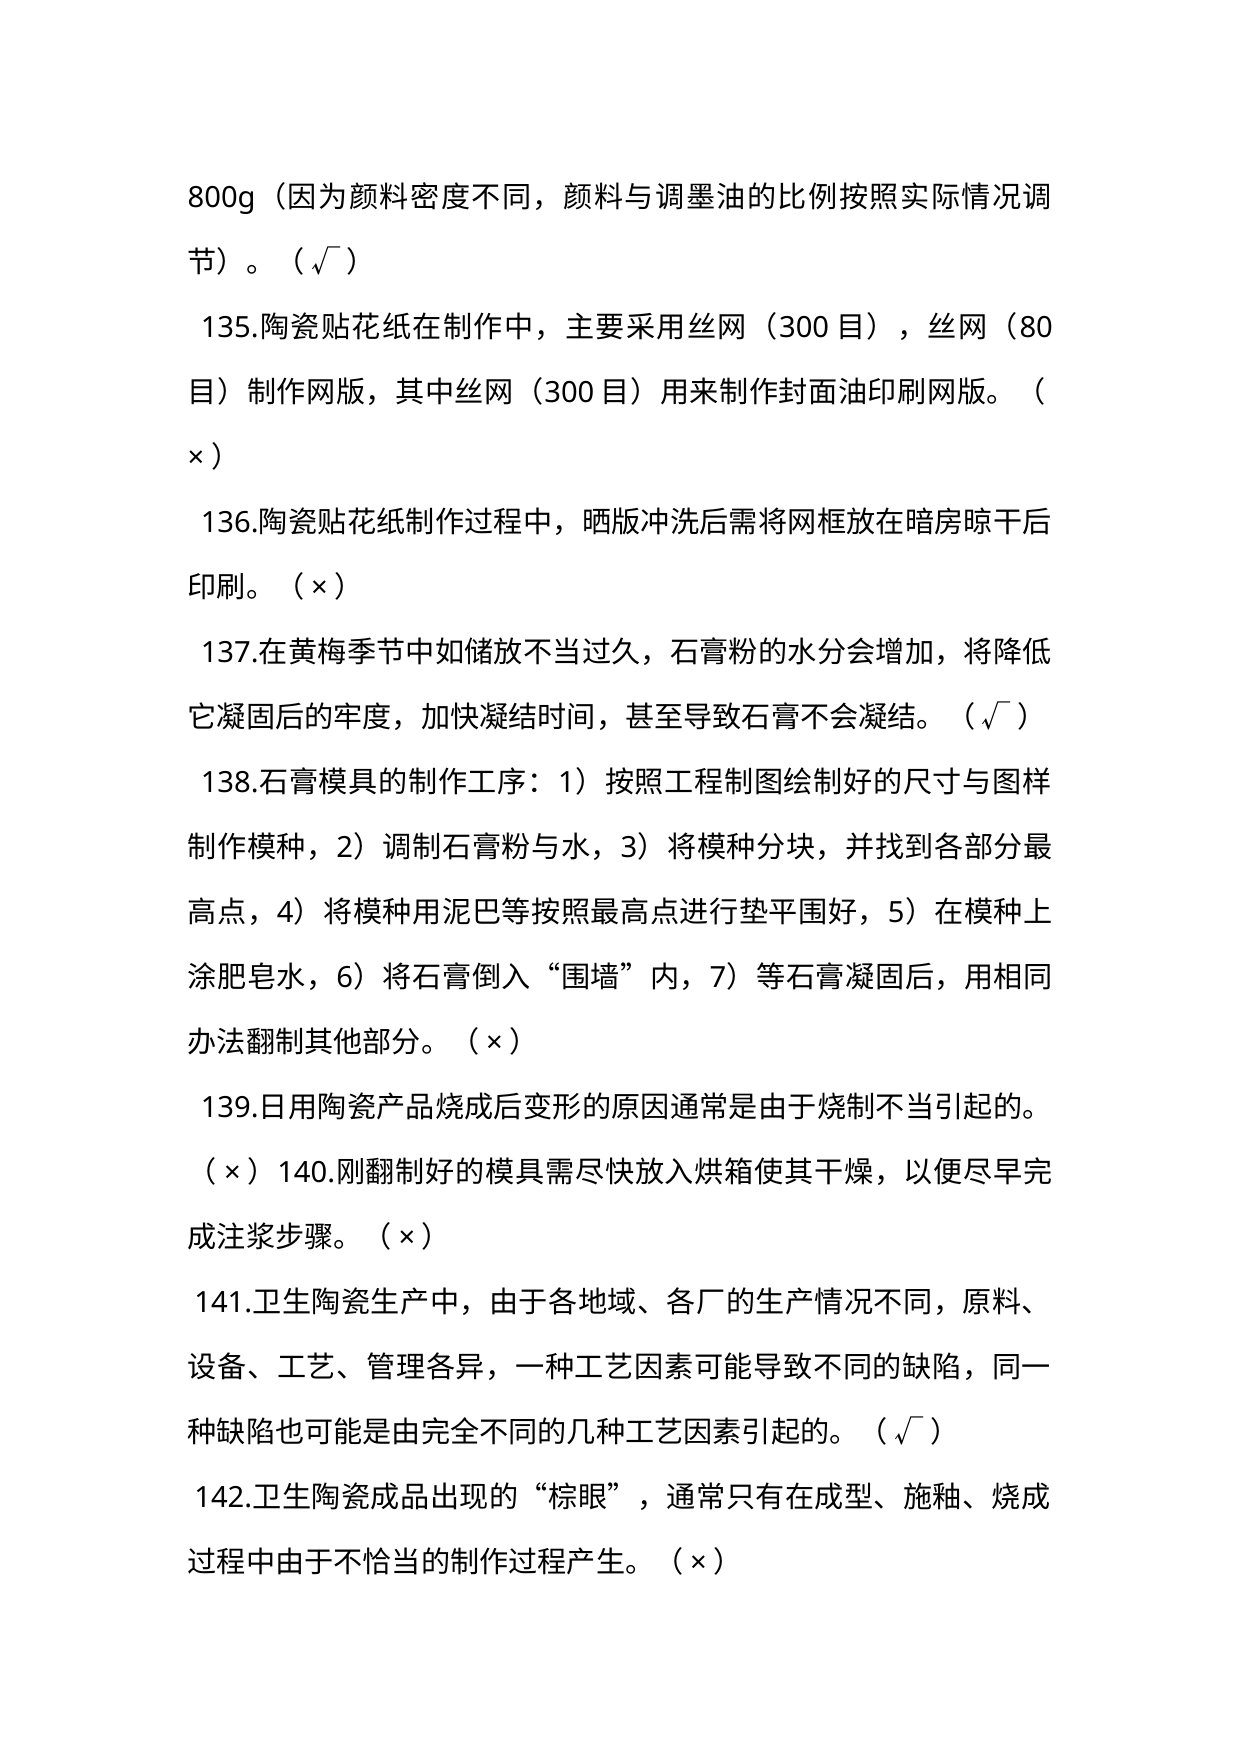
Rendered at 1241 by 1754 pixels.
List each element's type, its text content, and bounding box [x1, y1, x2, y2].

text 136.陶瓷贴花纸制作过程中，晒版冲洗后需将网框放在暗房晾干后印刷。（ × ） [187, 487, 1053, 617]
text 138.石膏模具的制作工序：1）按照工程制图绘制好的尺寸与图样制作模种，2）调制石膏粉与水，3）将模种分块，并找到各部分最高点，4）将模种用泥巴等按照最高点进行垫平围好，5）在模种上涂肥皂水，6）将石膏倒入“围墙”内，7）等石膏凝固后，用相同办法翻制其他部分。（ × ） [187, 747, 1053, 1072]
text 137.在黄梅季节中如储放不当过久，石膏粉的水分会增加，将降低它凝固后的牢度，加快凝结时间，甚至导致石膏不会凝结。（ √ ） [187, 617, 1053, 747]
text 135.陶瓷贴花纸在制作中，主要采用丝网（300目），丝网（80目）制作网版，其中丝网（300目）用来制作封面油印刷网版。（ × ） [187, 292, 1053, 487]
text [187, 162, 1053, 292]
text 142.卫生陶瓷成品出现的“棕眼”，通常只有在成型、施釉、烧成过程中由于不恰当的制作过程产生。（ × ） [187, 1462, 1053, 1592]
text 139.日用陶瓷产品烧成后变形的原因通常是由于烧制不当引起的。（ × ）140.刚翻制好的模具需尽快放入烘箱使其干燥，以便尽早完成注浆步骤。（ × ） [187, 1072, 1053, 1267]
text 141.卫生陶瓷生产中，由于各地域、各厂的生产情况不同，原料、设备、工艺、管理各异，一种工艺因素可能导致不同的缺陷，同一种缺陷也可能是由完全不同的几种工艺因素引起的。（ √ ） [187, 1267, 1053, 1462]
